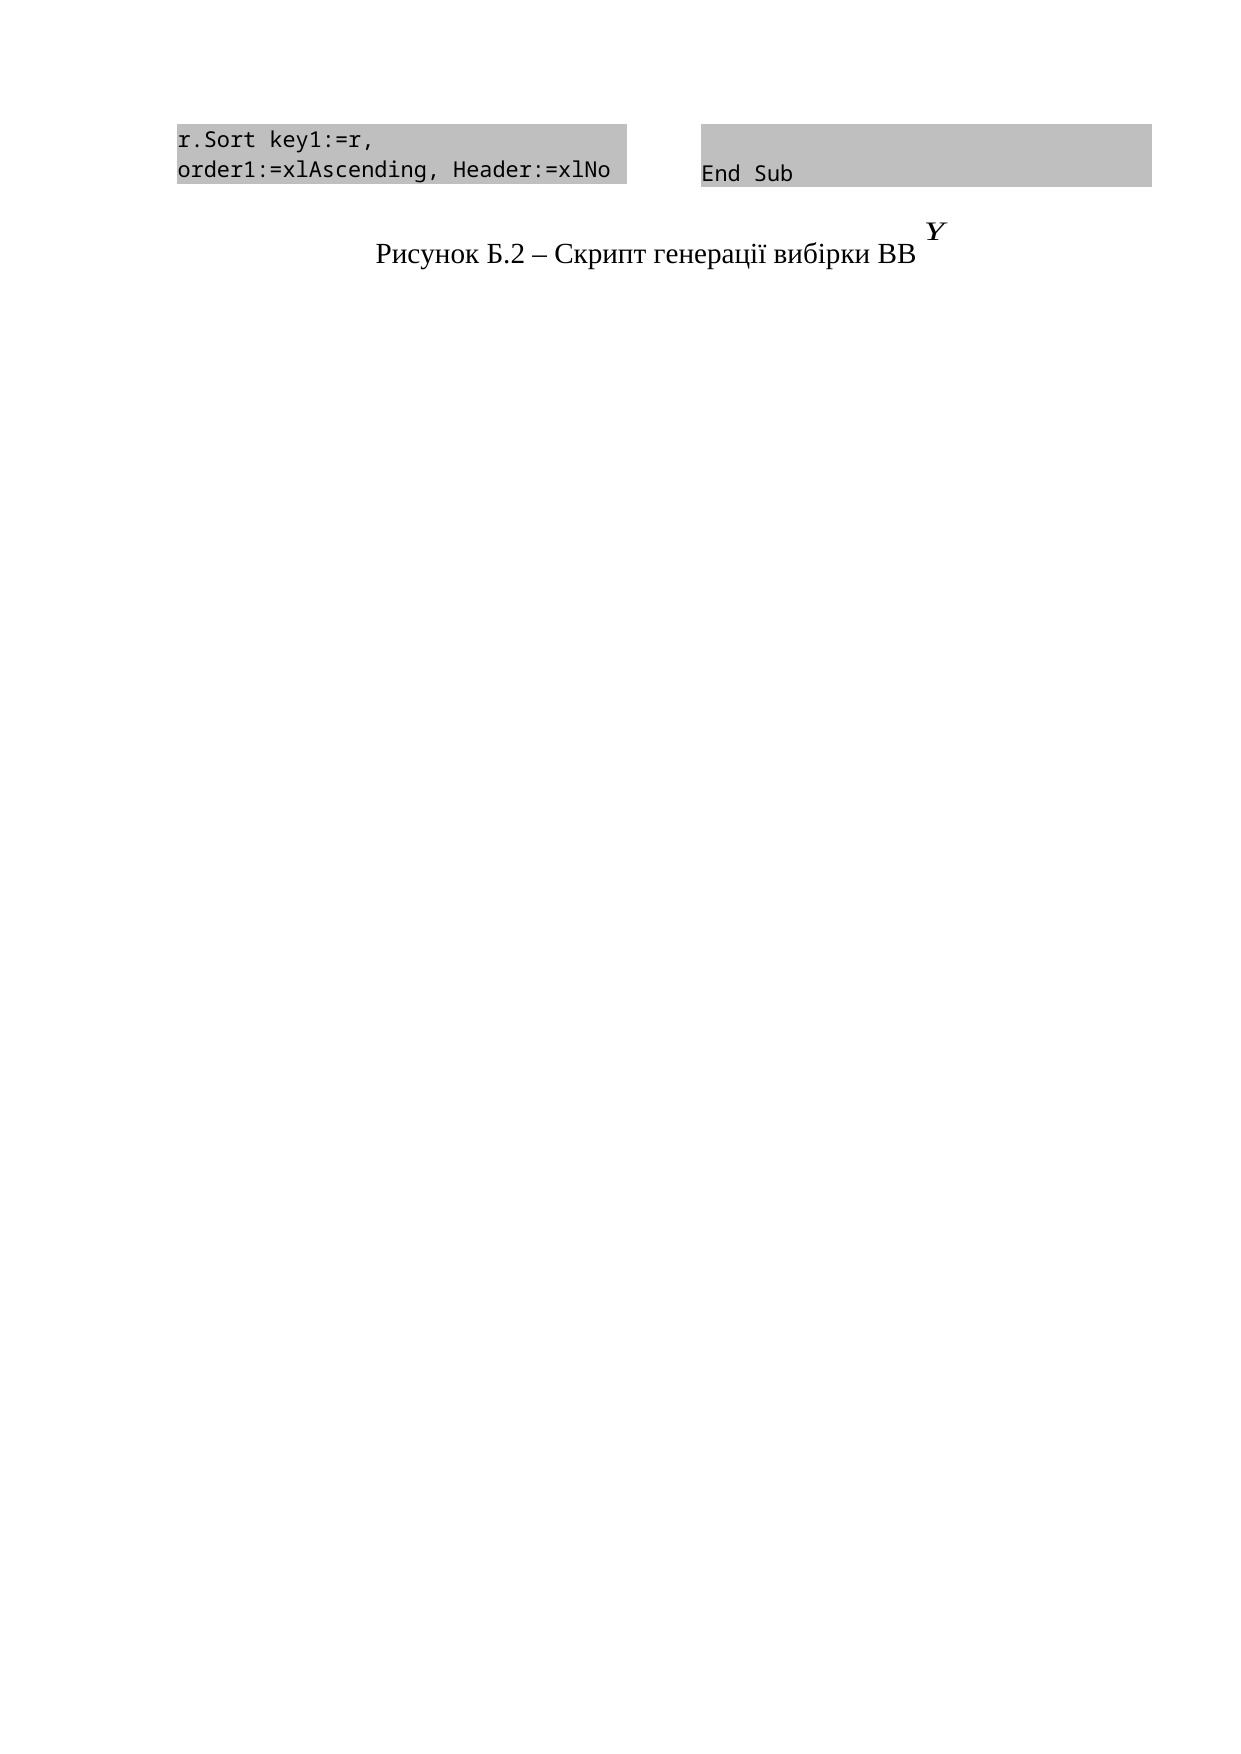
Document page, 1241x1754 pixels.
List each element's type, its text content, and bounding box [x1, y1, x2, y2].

text Рисунок Б.2 – Скрипт генерації вибірки ВВ [177, 217, 1152, 269]
text End Sub [701, 158, 1152, 187]
text r.Sort key1:=r, order1:=xlAscending, Header:=xlNo [177, 124, 627, 184]
